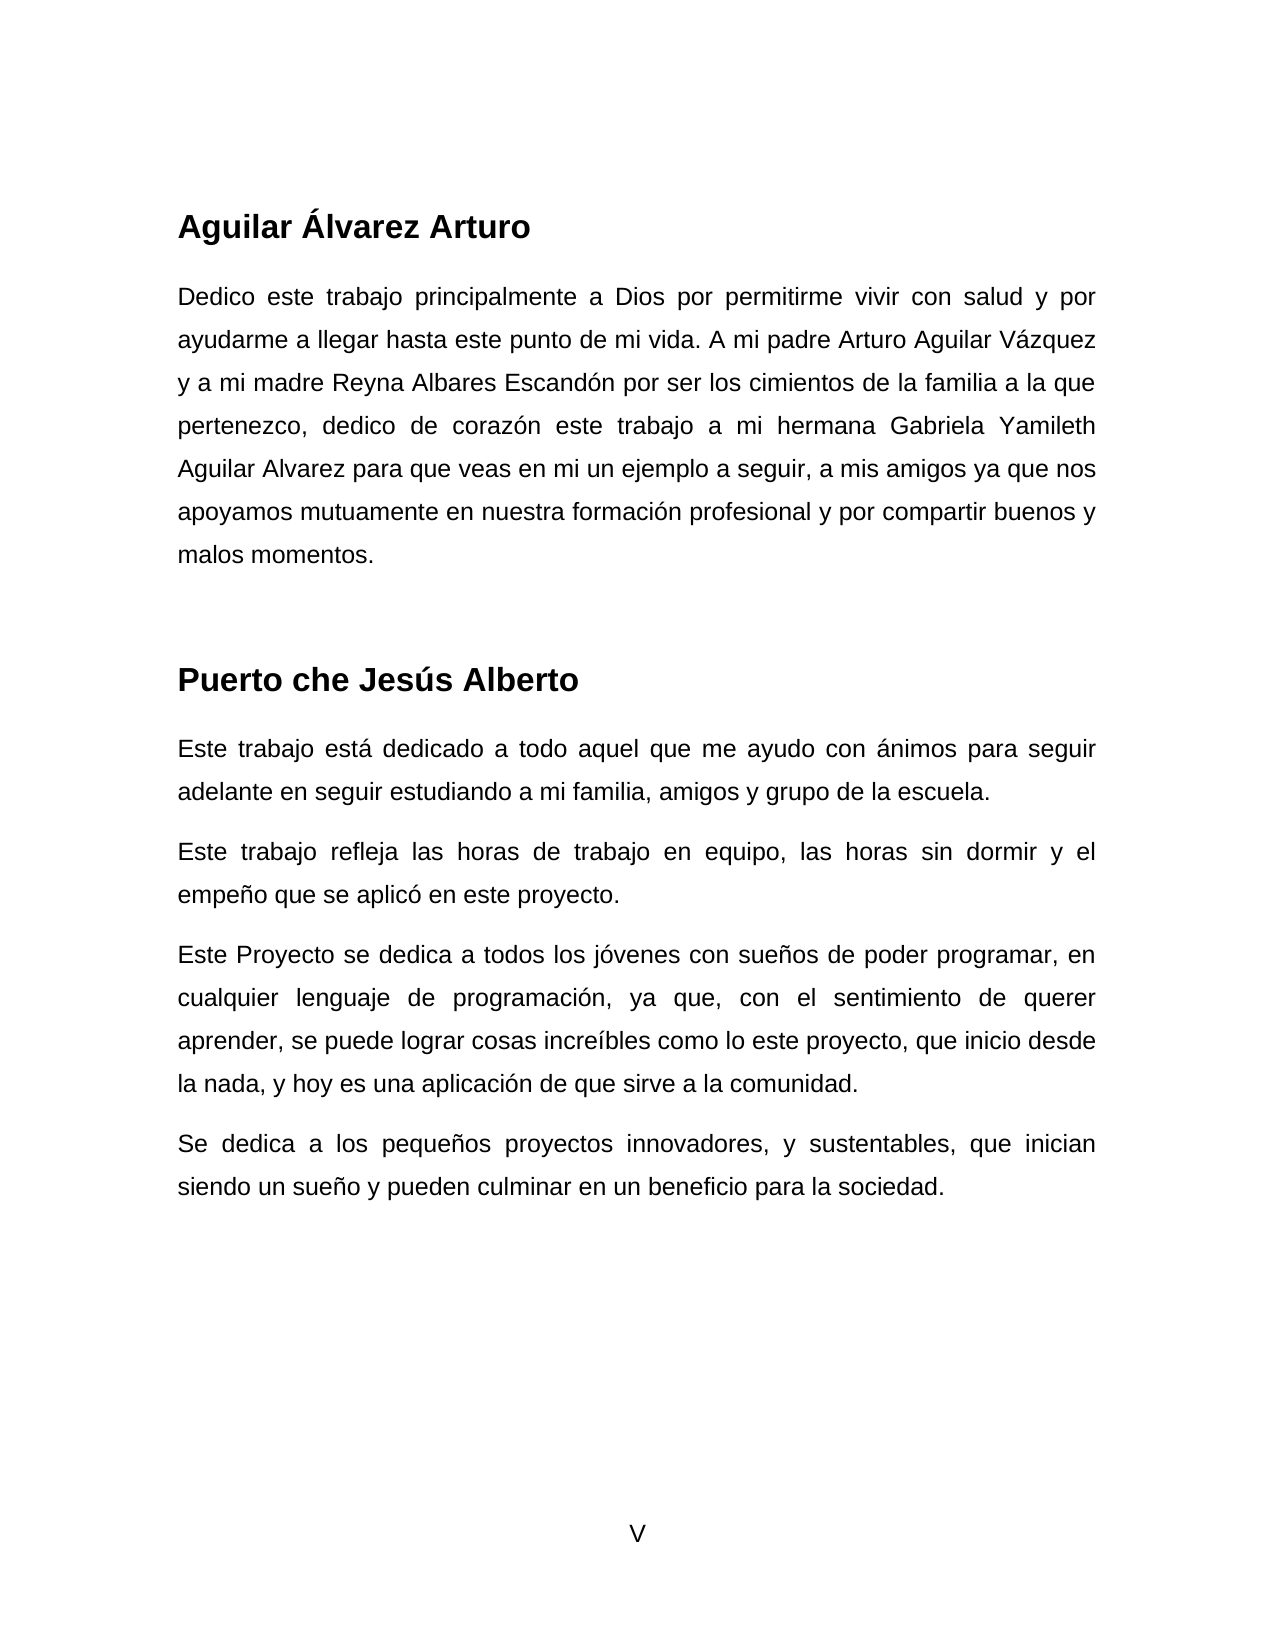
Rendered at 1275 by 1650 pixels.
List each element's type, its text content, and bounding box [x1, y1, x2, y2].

text Este trabajo está dedicado a todo aquel que me ayudo con ánimos para seguir adelante en seguir estudiando a mi familia, amigos y grupo de la escuela. [177, 734, 1098, 806]
text Este Proyecto se dedica a todos los jóvenes con sueños de poder programar, en cualquier lenguaje de programación, ya que, con el sentimiento de querer aprender, se puede lograr cosas increíbles como lo este proyecto, que inicio desde la nada, y hoy es una aplicación de que sirve a la comunidad. [177, 940, 1098, 1098]
text Puerto che Jesús Alberto [177, 660, 1098, 698]
text Se dedica a los pequeños proyectos innovadores, y sustentables, que inician siendo un sueño y pueden culminar en un beneficio para la sociedad. [177, 1129, 1098, 1201]
text Aguilar Álvarez Arturo [177, 207, 1098, 246]
text Dedico este trabajo principalmente a Dios por permitirme vivir con salud y por ayudarme a llegar hasta este punto de mi vida. A mi padre Arturo Aguilar Vázquez y a mi madre Reyna Albares Escandón por ser los cimientos de la familia a la que pertenezco, dedico de corazón este trabajo a mi hermana Gabriela Yamileth Aguilar Alvarez para que veas en mi un ejemplo a seguir, a mis amigos ya que nos apoyamos mutuamente en nuestra formación profesional y por compartir buenos y malos momentos. [177, 282, 1098, 569]
text Este trabajo refleja las horas de trabajo en equipo, las horas sin dormir y el empeño que se aplicó en este proyecto. [177, 837, 1098, 909]
